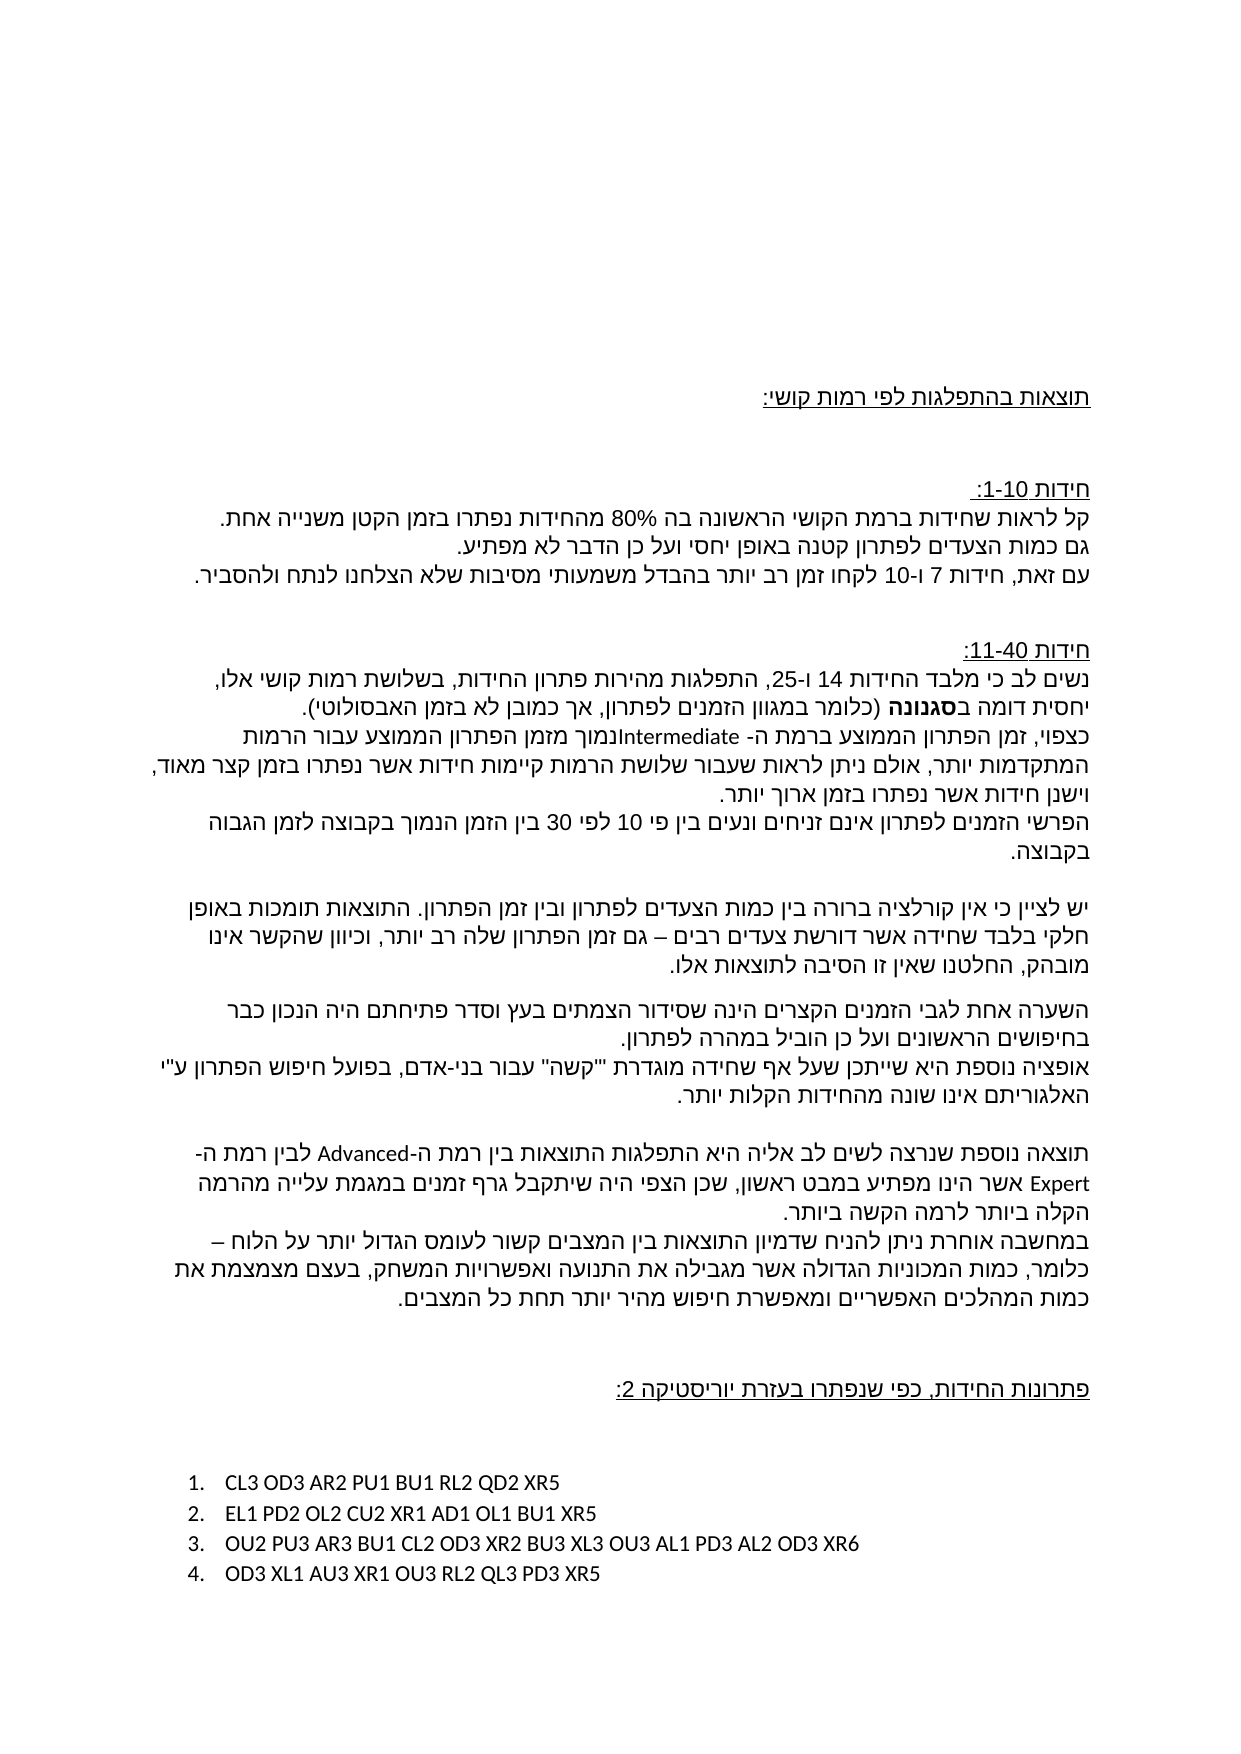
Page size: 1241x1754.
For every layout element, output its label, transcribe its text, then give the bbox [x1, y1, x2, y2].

list OU2 PU3 AR3 BU1 CL2 OD3 XR2 BU3 XL3 OU3 AL1 PD3 AL2 OD3 XR6 [187, 1529, 1090, 1557]
list CL3 OD3 AR2 PU1 BU1 RL2 QD2 XR5 [187, 1468, 1090, 1496]
text חידות 1-10: קל לראות שחידות ברמת הקושי הראשונה בה 80% מהחידות נפתרו בזמן הקטן משנייה אחת. גם כמות הצעדים לפתרון קטנה באופן יחסי ועל כן הדבר לא מפתיע. עם זאת, חידות 7 ו-10 לקחו זמן רב יותר בהבדל משמעותי מסיבות שלא הצלחנו לנתח ולהסביר. [150, 476, 1090, 618]
text חידות 11-40: נשים לב כי מלבד החידות 14 ו-25, התפלגות מהירות פתרון החידות, בשלושת רמות קושי אלו, יחסית דומה בסגנונה (כלומר במגוון הזמנים לפתרון, אך כמובן לא בזמן האבסולוטי). כצפוי, זמן הפתרון הממוצע ברמת ה- Intermediateנמוך מזמן הפתרון הממוצע עבור הרמות המתקדמות יותר, אולם ניתן לראות שעבור שלושת הרמות קיימות חידות אשר נפתרו בזמן קצר מאוד, וישנן חידות אשר נפתרו בזמן ארוך יותר. הפרשי הזמנים לפתרון אינם זניחים ונעים בין פי 10 לפי 30 בין הזמן הנמוך בקבוצה לזמן הגבוה בקבוצה. יש לציין כי אין קורלציה ברורה בין כמות הצעדים לפתרון ובין זמן הפתרון. התוצאות תומכות באופן חלקי בלבד שחידה אשר דורשת צעדים רבים – גם זמן הפתרון שלה רב יותר, וכיוון שהקשר אינו מובהק, החלטנו שאין זו הסיבה לתוצאות אלו. [150, 637, 1090, 978]
list OD3 XL1 AU3 XR1 OU3 RL2 QL3 PD3 XR5 [187, 1559, 1090, 1587]
text השערה אחת לגבי הזמנים הקצרים הינה שסידור הצמתים בעץ וסדר פתיחתם היה הנכון כבר בחיפושים הראשונים ועל כן הוביל במהרה לפתרון. אופציה נוספת היא שייתכן שעל אף שחידה מוגדרת "'קשה" עבור בני-אדם, בפועל חיפוש הפתרון ע"י האלגוריתם אינו שונה מהחידות הקלות יותר. תוצאה נוספת שנרצה לשים לב אליה היא התפלגות התוצאות בין רמת ה-Advanced לבין רמת ה-Expert אשר הינו מפתיע במבט ראשון, שכן הצפי היה שיתקבל גרף זמנים במגמת עלייה מהרמה הקלה ביותר לרמה הקשה ביותר. במחשבה אוחרת ניתן להניח שדמיון התוצאות בין המצבים קשור לעומס הגדול יותר על הלוח – כלומר, כמות המכוניות הגדולה אשר מגבילה את התנועה ואפשרויות המשחק, בעצם מצמצמת את כמות המהלכים האפשריים ומאפשרת חיפוש מהיר יותר תחת כל המצבים. [150, 997, 1090, 1311]
text פתרונות החידות, כפי שנפתרו בעזרת יוריסטיקה 2: [150, 1376, 1090, 1403]
text תוצאות בהתפלגות לפי רמות קושי: [150, 384, 1090, 411]
list EL1 PD2 OL2 CU2 XR1 AD1 OL1 BU1 XR5 [187, 1499, 1090, 1527]
